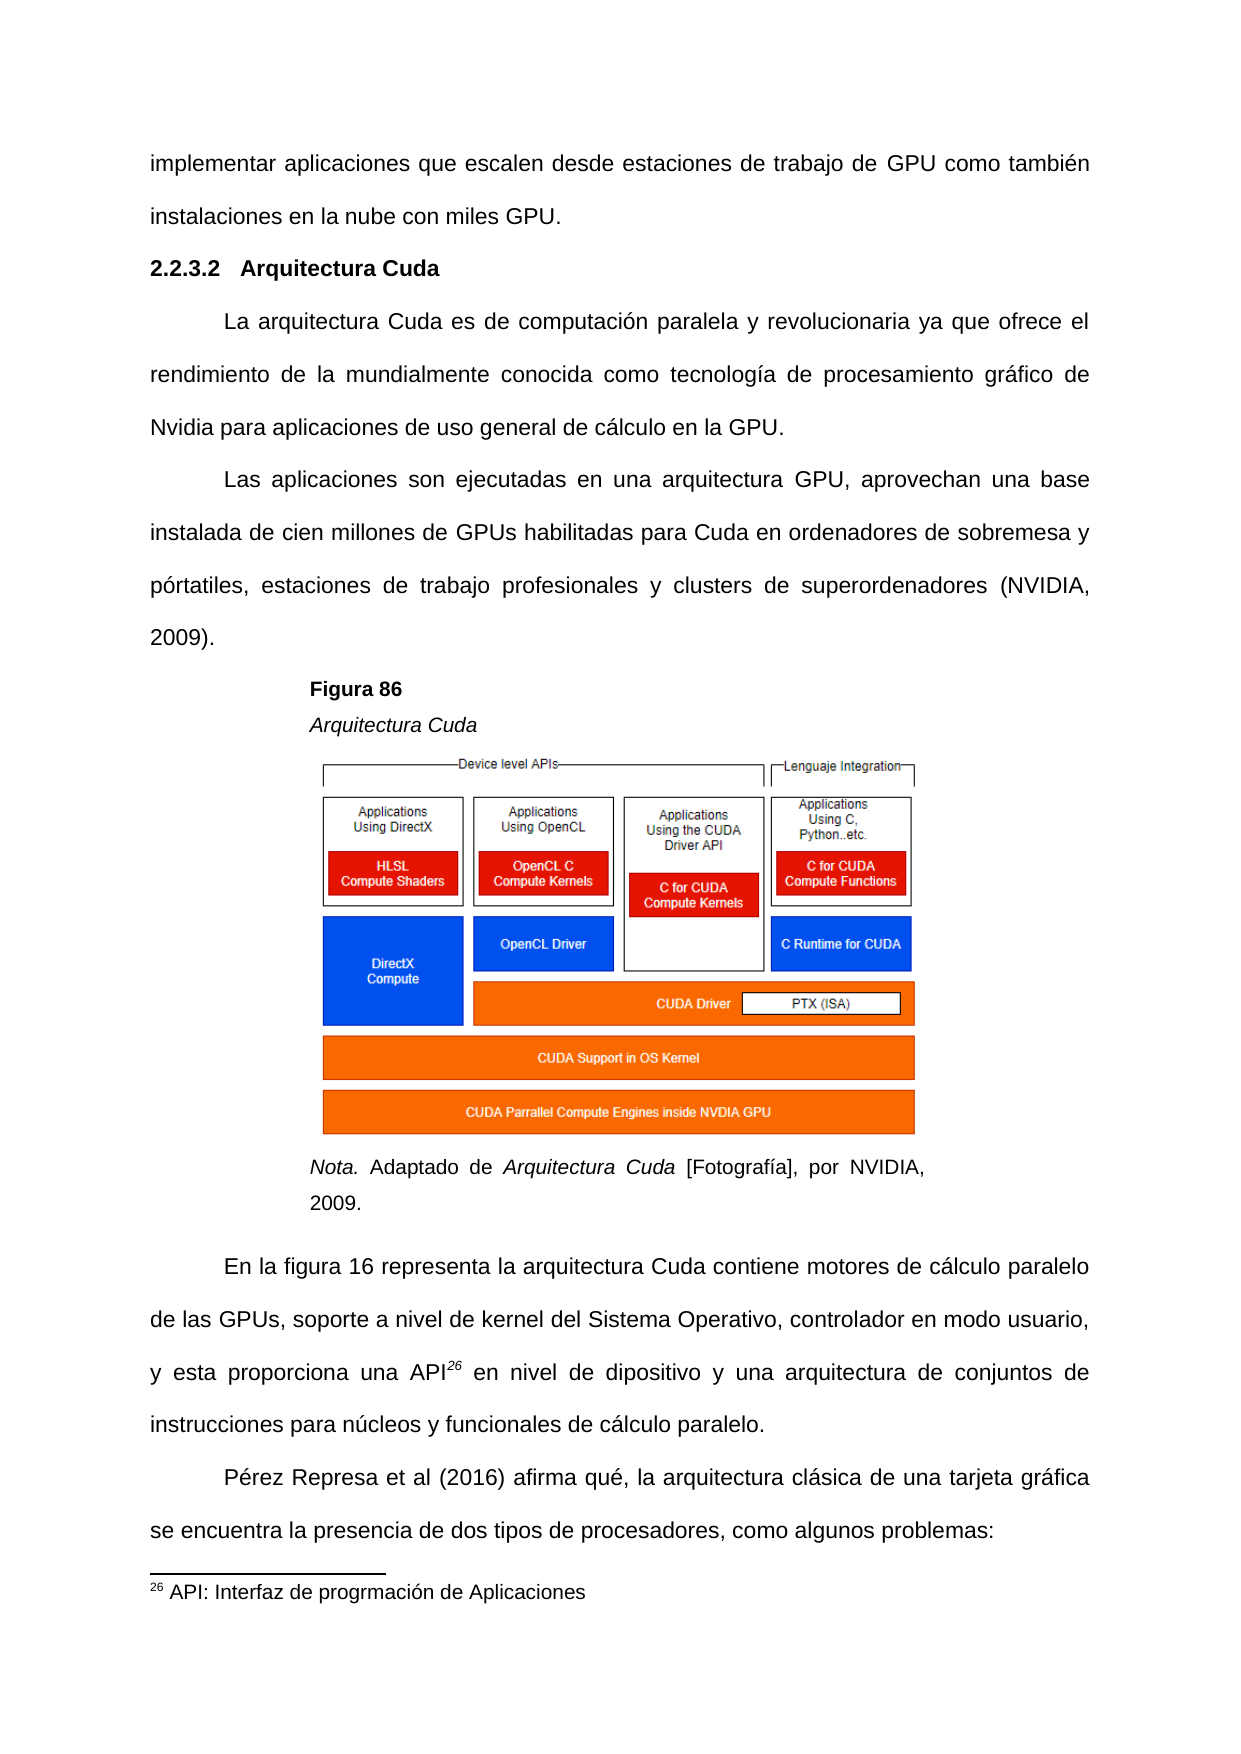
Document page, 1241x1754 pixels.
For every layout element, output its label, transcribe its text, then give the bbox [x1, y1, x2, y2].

text Pérez Represa et al (2016) afirma qué, la arquitectura clásica de una tarjeta gráfica se encuentra la presencia de dos tipos de procesadores, como algunos problemas: [150, 1464, 1090, 1543]
picture [310, 748, 931, 1143]
text Las aplicaciones son ejecutadas en una arquitectura GPU, aprovechan una base instalada de cien millones de GPUs habilitadas para Cuda en ordenadores de sobremesa y pórtatiles, estaciones de trabajo profesionales y clusters de superordenadores (NVIDIA, 2009). [150, 466, 1090, 651]
text Arquitectura Cuda [309, 713, 1090, 737]
text En la figura 16 representa la arquitectura Cuda contiene motores de cálculo paralelo de las GPUs, soporte a nivel de kernel del Sistema Operativo, controlador en modo usuario, y esta proporciona una API en nivel de dipositivo y una arquitectura de conjuntos de instrucciones para núcleos y funcionales de cálculo paralelo. [150, 1253, 1090, 1437]
text Nota. Adaptado de Arquitectura Cuda [Fotografía], por NVIDIA, 2009. [309, 1155, 925, 1215]
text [150, 150, 1090, 229]
subtitle Arquitectura Cuda [150, 255, 1090, 282]
text La arquitectura Cuda es de computación paralela y revolucionaria ya que ofrece el rendimiento de la mundialmente conocida como tecnología de procesamiento gráfico de Nvidia para aplicaciones de uso general de cálculo en la GPU. [150, 308, 1090, 440]
